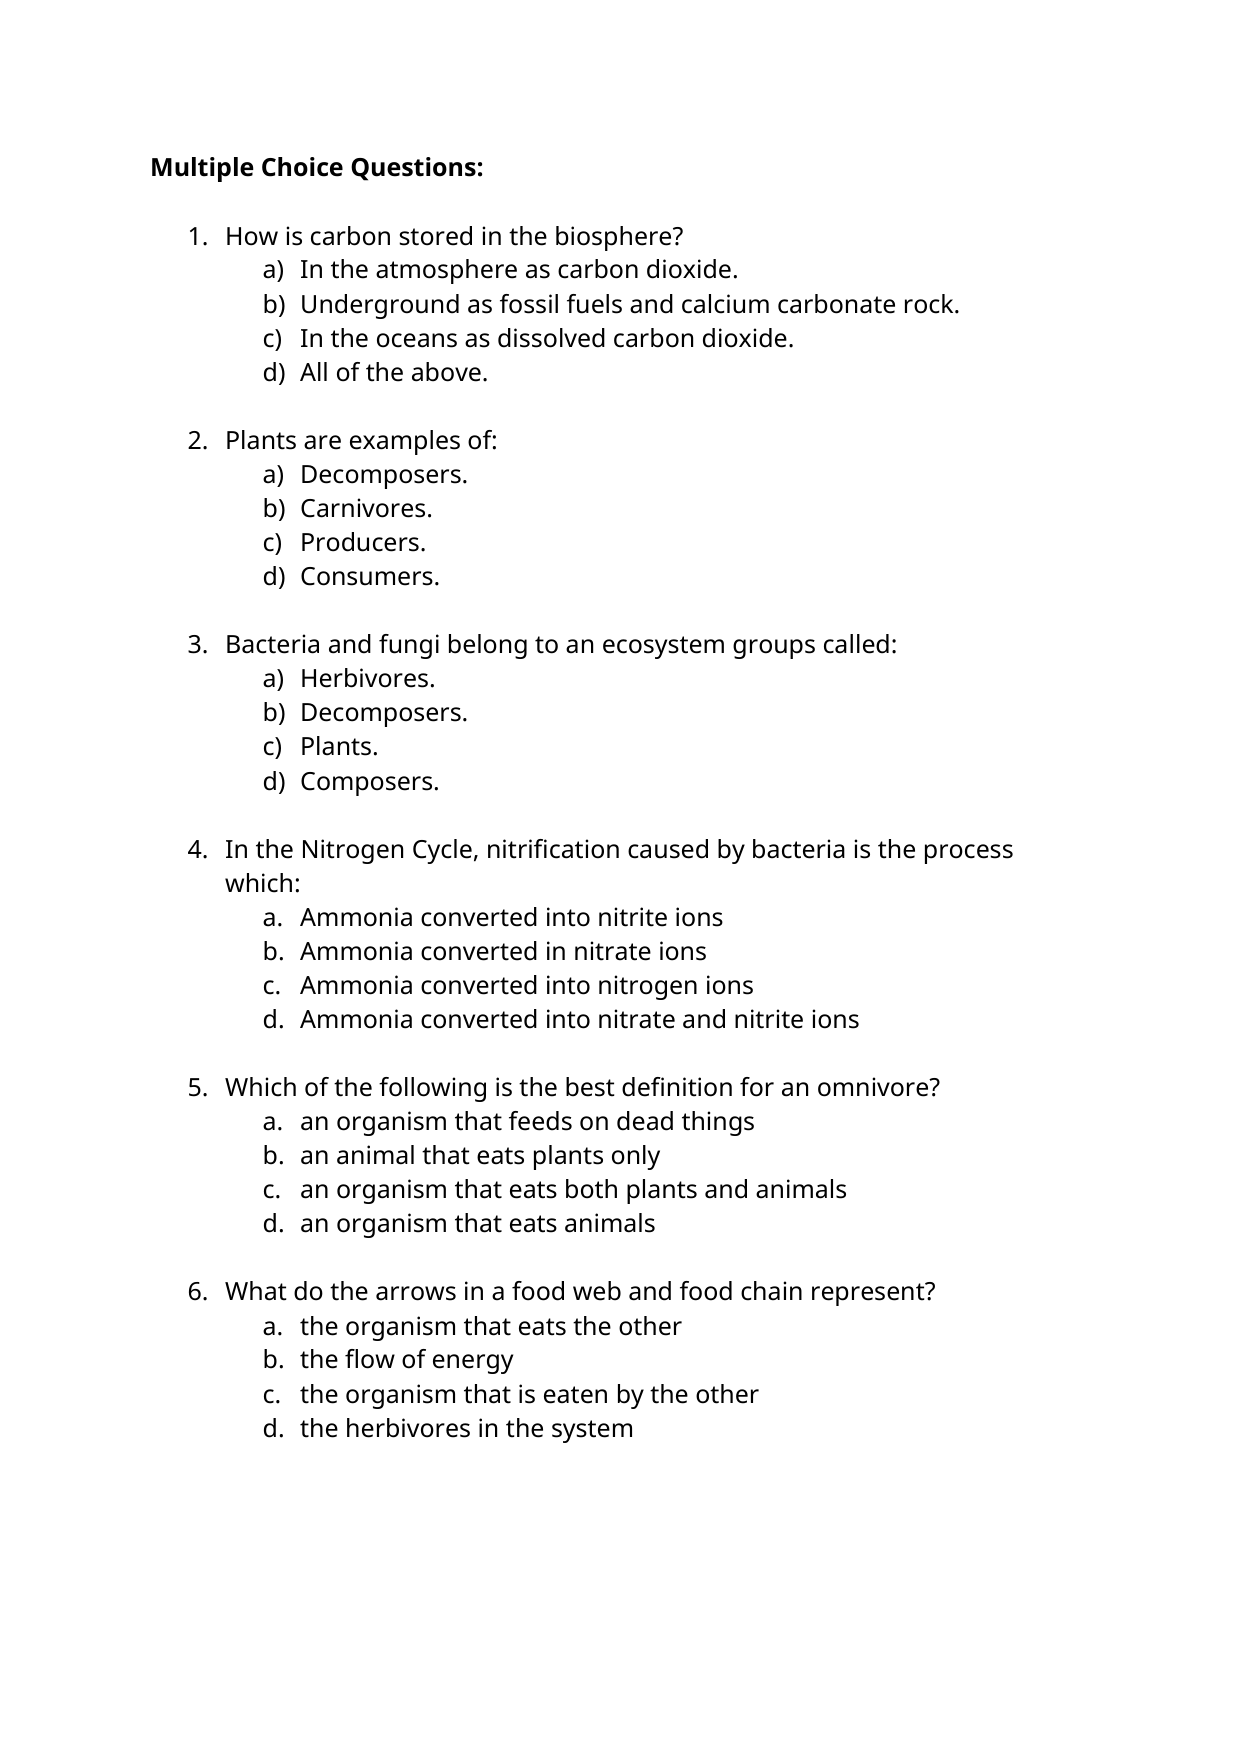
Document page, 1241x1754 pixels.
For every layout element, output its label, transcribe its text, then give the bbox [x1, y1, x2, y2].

list All of the above. [262, 354, 1090, 388]
list Carnivores. [262, 491, 1090, 525]
list In the Nitrogen Cycle, nitrification caused by bacteria is the process which: [187, 831, 1090, 899]
list Ammonia converted into nitrate and nitrite ions [262, 1002, 1090, 1036]
list Which of the following is the best definition for an omnivore? [187, 1070, 1090, 1104]
list an organism that eats both plants and animals [262, 1172, 1090, 1206]
list Decomposers. [262, 457, 1090, 491]
list Ammonia converted into nitrite ions [262, 899, 1090, 933]
list Producers. [262, 525, 1090, 559]
list an organism that eats animals [262, 1206, 1090, 1240]
list Ammonia converted into nitrogen ions [262, 967, 1090, 1002]
list the herbivores in the system [262, 1410, 1090, 1444]
list Composers. [262, 763, 1090, 797]
list Consumers. [262, 559, 1090, 593]
list In the oceans as dissolved carbon dioxide. [262, 320, 1090, 354]
list Plants. [262, 729, 1090, 763]
list Plants are examples of: [187, 422, 1090, 457]
text Multiple Choice Questions: [150, 150, 1090, 184]
list Ammonia converted in nitrate ions [262, 933, 1090, 967]
list What do the arrows in a food web and food chain represent? [187, 1274, 1090, 1308]
list In the atmosphere as carbon dioxide. [262, 252, 1090, 286]
list How is carbon stored in the biosphere? [187, 218, 1090, 252]
list the organism that is eaten by the other [262, 1376, 1090, 1410]
list an animal that eats plants only [262, 1138, 1090, 1172]
list Herbivores. [262, 661, 1090, 695]
list Bacteria and fungi belong to an ecosystem groups called: [187, 627, 1090, 661]
list an organism that feeds on dead things [262, 1104, 1090, 1138]
list the flow of energy [262, 1342, 1090, 1376]
list Decomposers. [262, 695, 1090, 729]
list the organism that eats the other [262, 1308, 1090, 1342]
list Underground as fossil fuels and calcium carbonate rock. [262, 286, 1090, 320]
